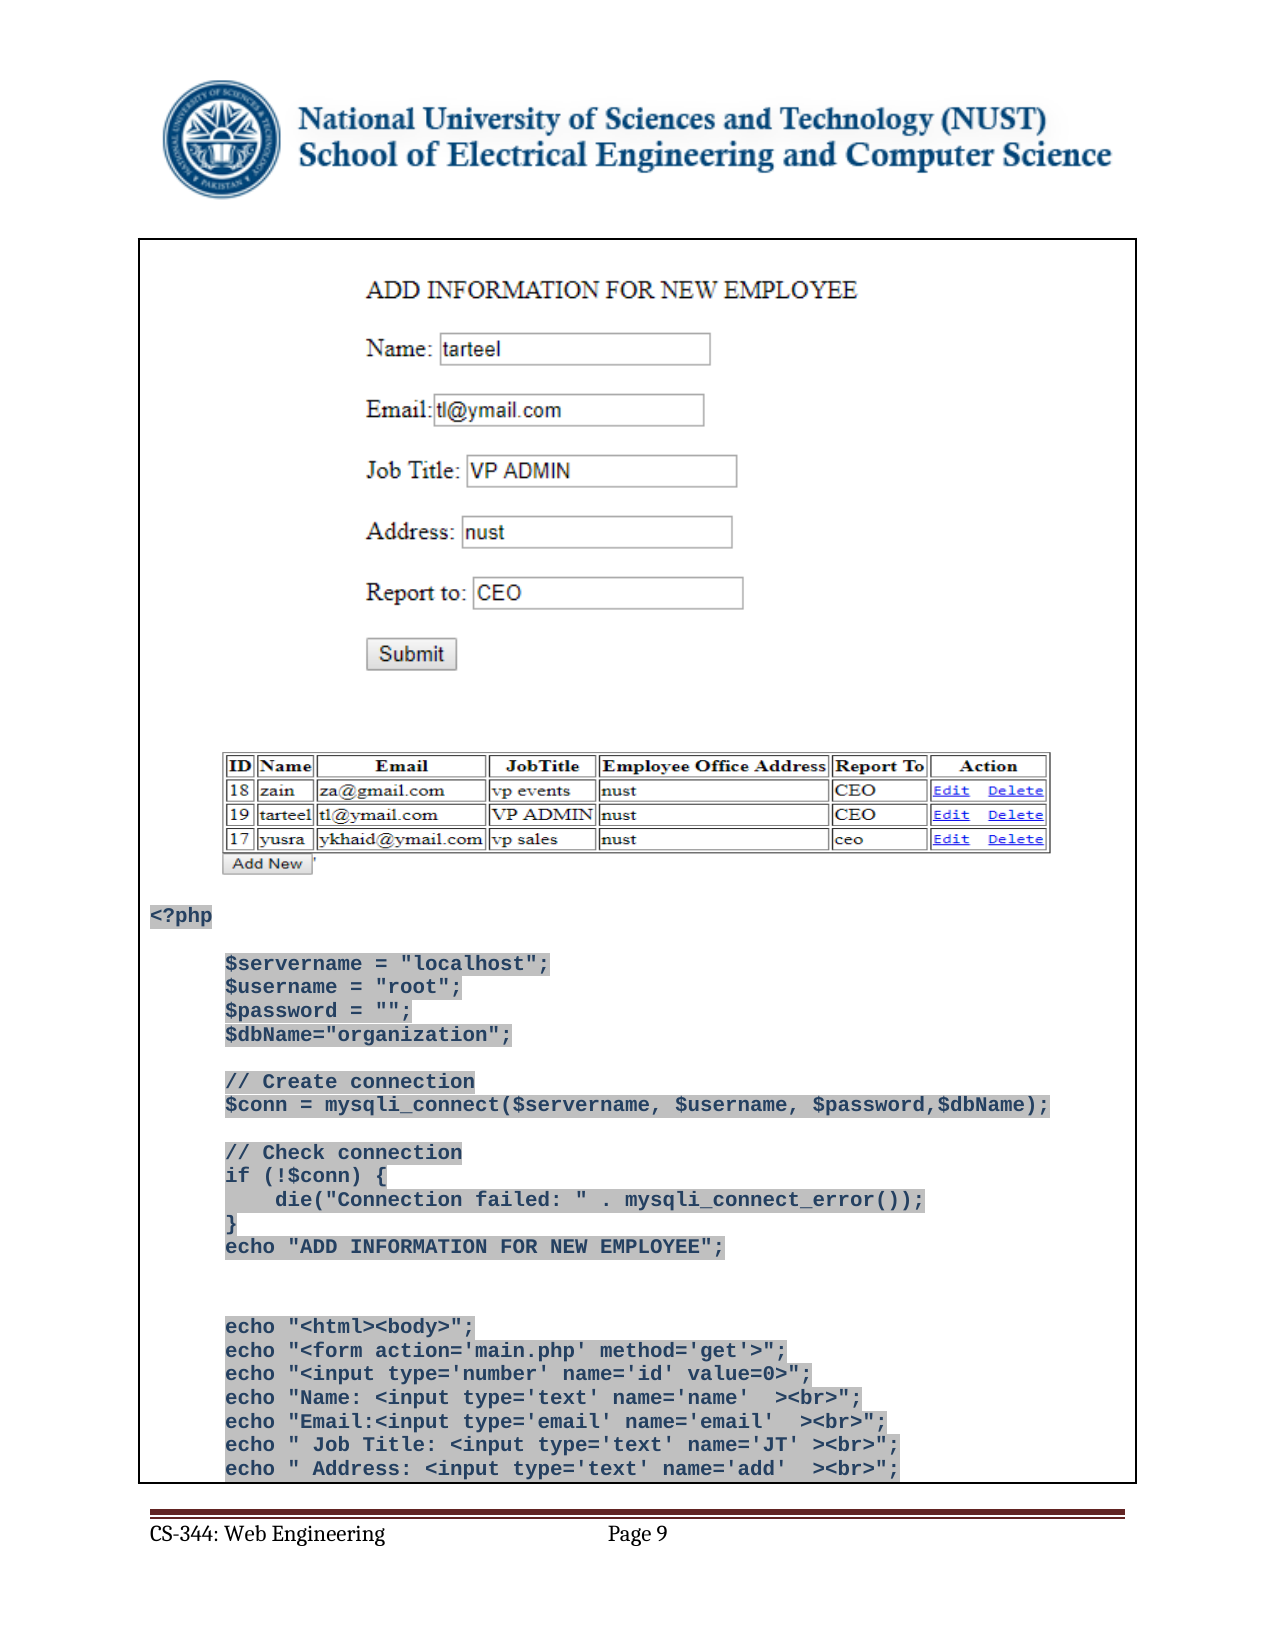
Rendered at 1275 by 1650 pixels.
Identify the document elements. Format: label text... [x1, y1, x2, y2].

picture [150, 75, 1125, 210]
picture [212, 272, 1063, 906]
